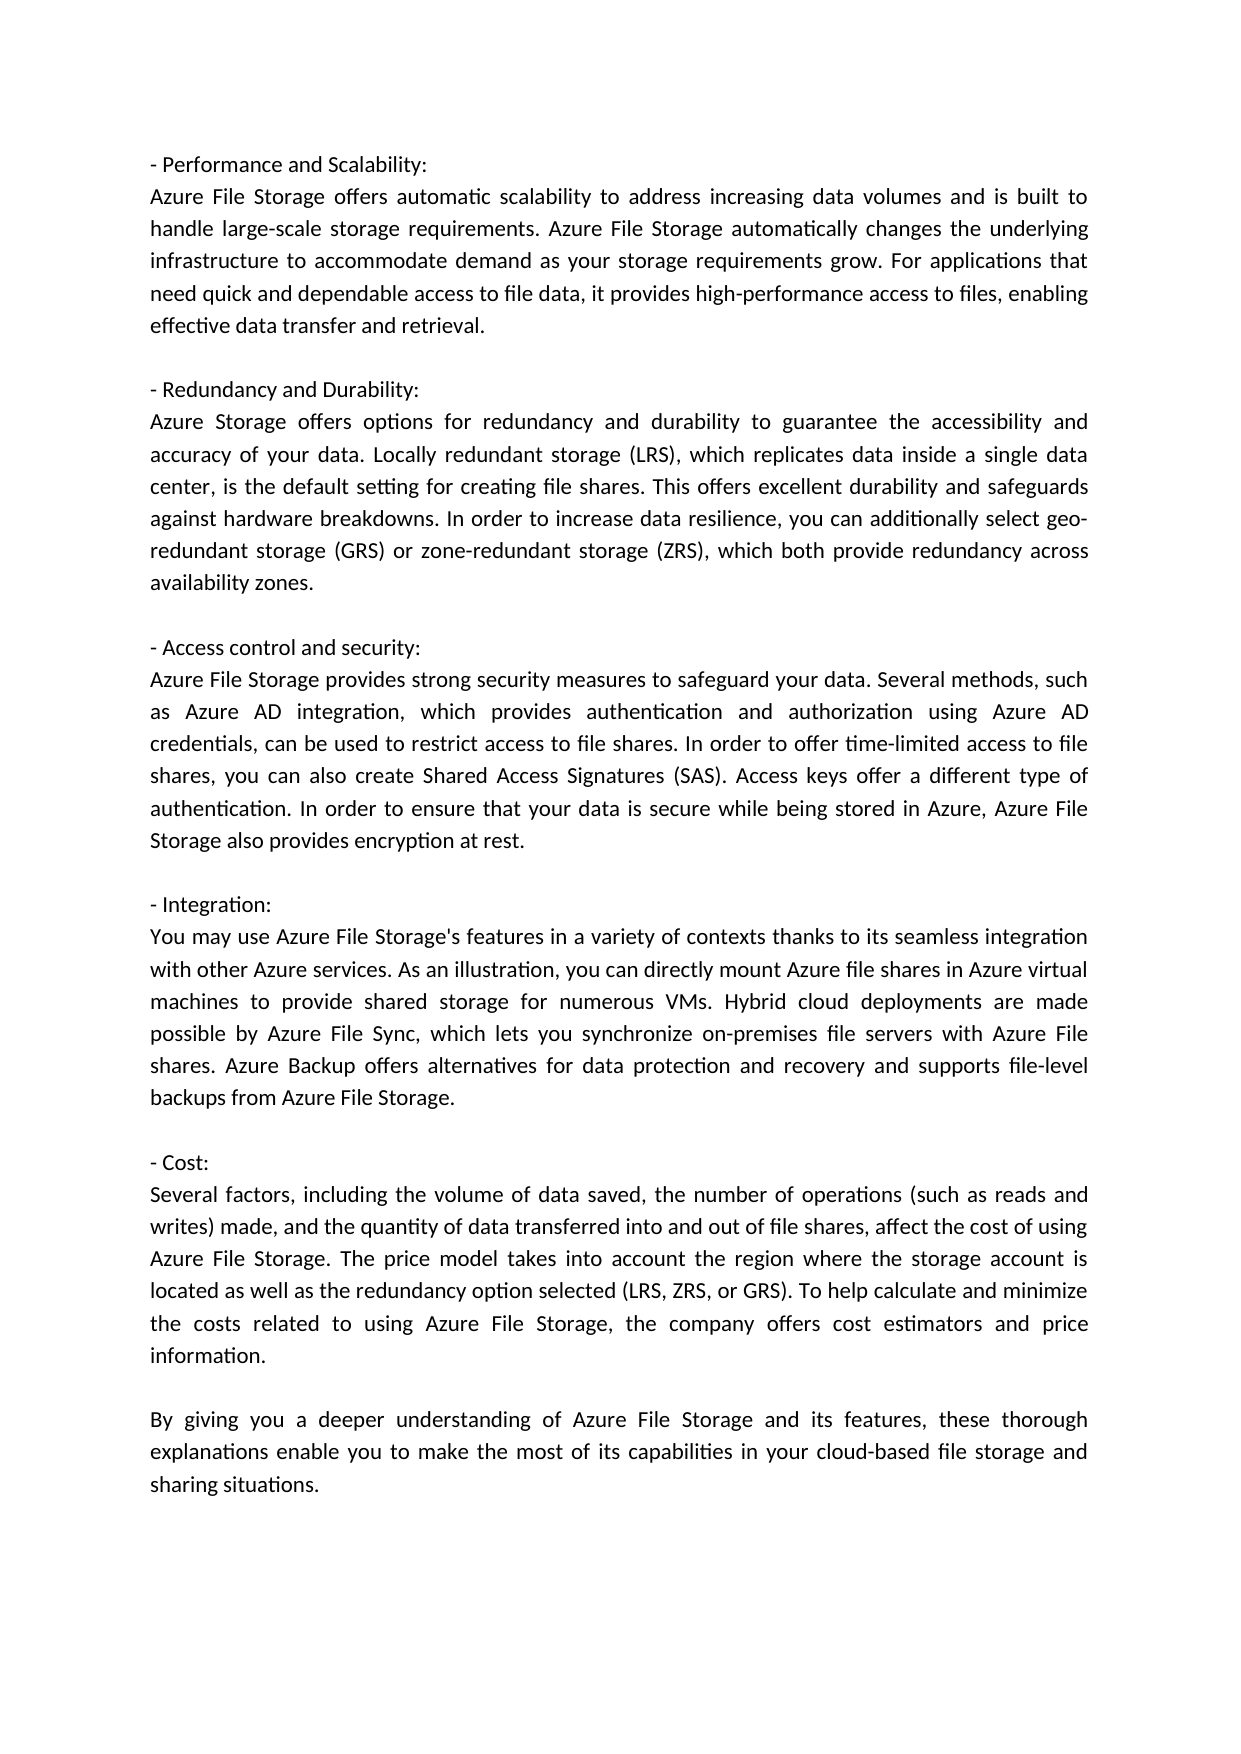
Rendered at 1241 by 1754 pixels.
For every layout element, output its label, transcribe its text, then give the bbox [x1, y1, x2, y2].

text - Access control and security: [150, 633, 1090, 661]
text - Cost: [150, 1148, 1090, 1176]
text - Integration: [150, 890, 1090, 918]
text Azure File Storage offers automatic scalability to address increasing data volumes and is built to handle large-scale storage requirements. Azure File Storage automatically changes the underlying infrastructure to accommodate demand as your storage requirements grow. For applications that need quick and dependable access to file data, it provides high-performance access to files, enabling effective data transfer and retrieval. [150, 182, 1090, 339]
text Azure Storage offers options for redundancy and durability to guarantee the accessibility and accuracy of your data. Locally redundant storage (LRS), which replicates data inside a single data center, is the default setting for creating file shares. This offers excellent durability and safeguards against hardware breakdowns. In order to increase data resilience, you can additionally select geo-redundant storage (GRS) or zone-redundant storage (ZRS), which both provide redundancy across availability zones. [150, 407, 1090, 596]
text - Performance and Scalability: [150, 150, 1090, 178]
text Azure File Storage provides strong security measures to safeguard your data. Several methods, such as Azure AD integration, which provides authentication and authorization using Azure AD credentials, can be used to restrict access to file shares. In order to offer time-limited access to file shares, you can also create Shared Access Signatures (SAS). Access keys offer a different type of authentication. In order to ensure that your data is secure while being stored in Azure, Azure File Storage also provides encryption at rest. [150, 665, 1090, 854]
text By giving you a deeper understanding of Azure File Storage and its features, these thorough explanations enable you to make the most of its capabilities in your cloud-based file storage and sharing situations. [150, 1405, 1090, 1498]
text You may use Azure File Storage's features in a variety of contexts thanks to its seamless integration with other Azure services. As an illustration, you can directly mount Azure file shares in Azure virtual machines to provide shared storage for numerous VMs. Hybrid cloud deployments are made possible by Azure File Sync, which lets you synchronize on-premises file servers with Azure File shares. Azure Backup offers alternatives for data protection and recovery and supports file-level backups from Azure File Storage. [150, 922, 1090, 1111]
text Several factors, including the volume of data saved, the number of operations (such as reads and writes) made, and the quantity of data transferred into and out of file shares, affect the cost of using Azure File Storage. The price model takes into account the region where the storage account is located as well as the redundancy option selected (LRS, ZRS, or GRS). To help calculate and minimize the costs related to using Azure File Storage, the company offers cost estimators and price information. [150, 1180, 1090, 1369]
text - Redundancy and Durability: [150, 375, 1090, 403]
